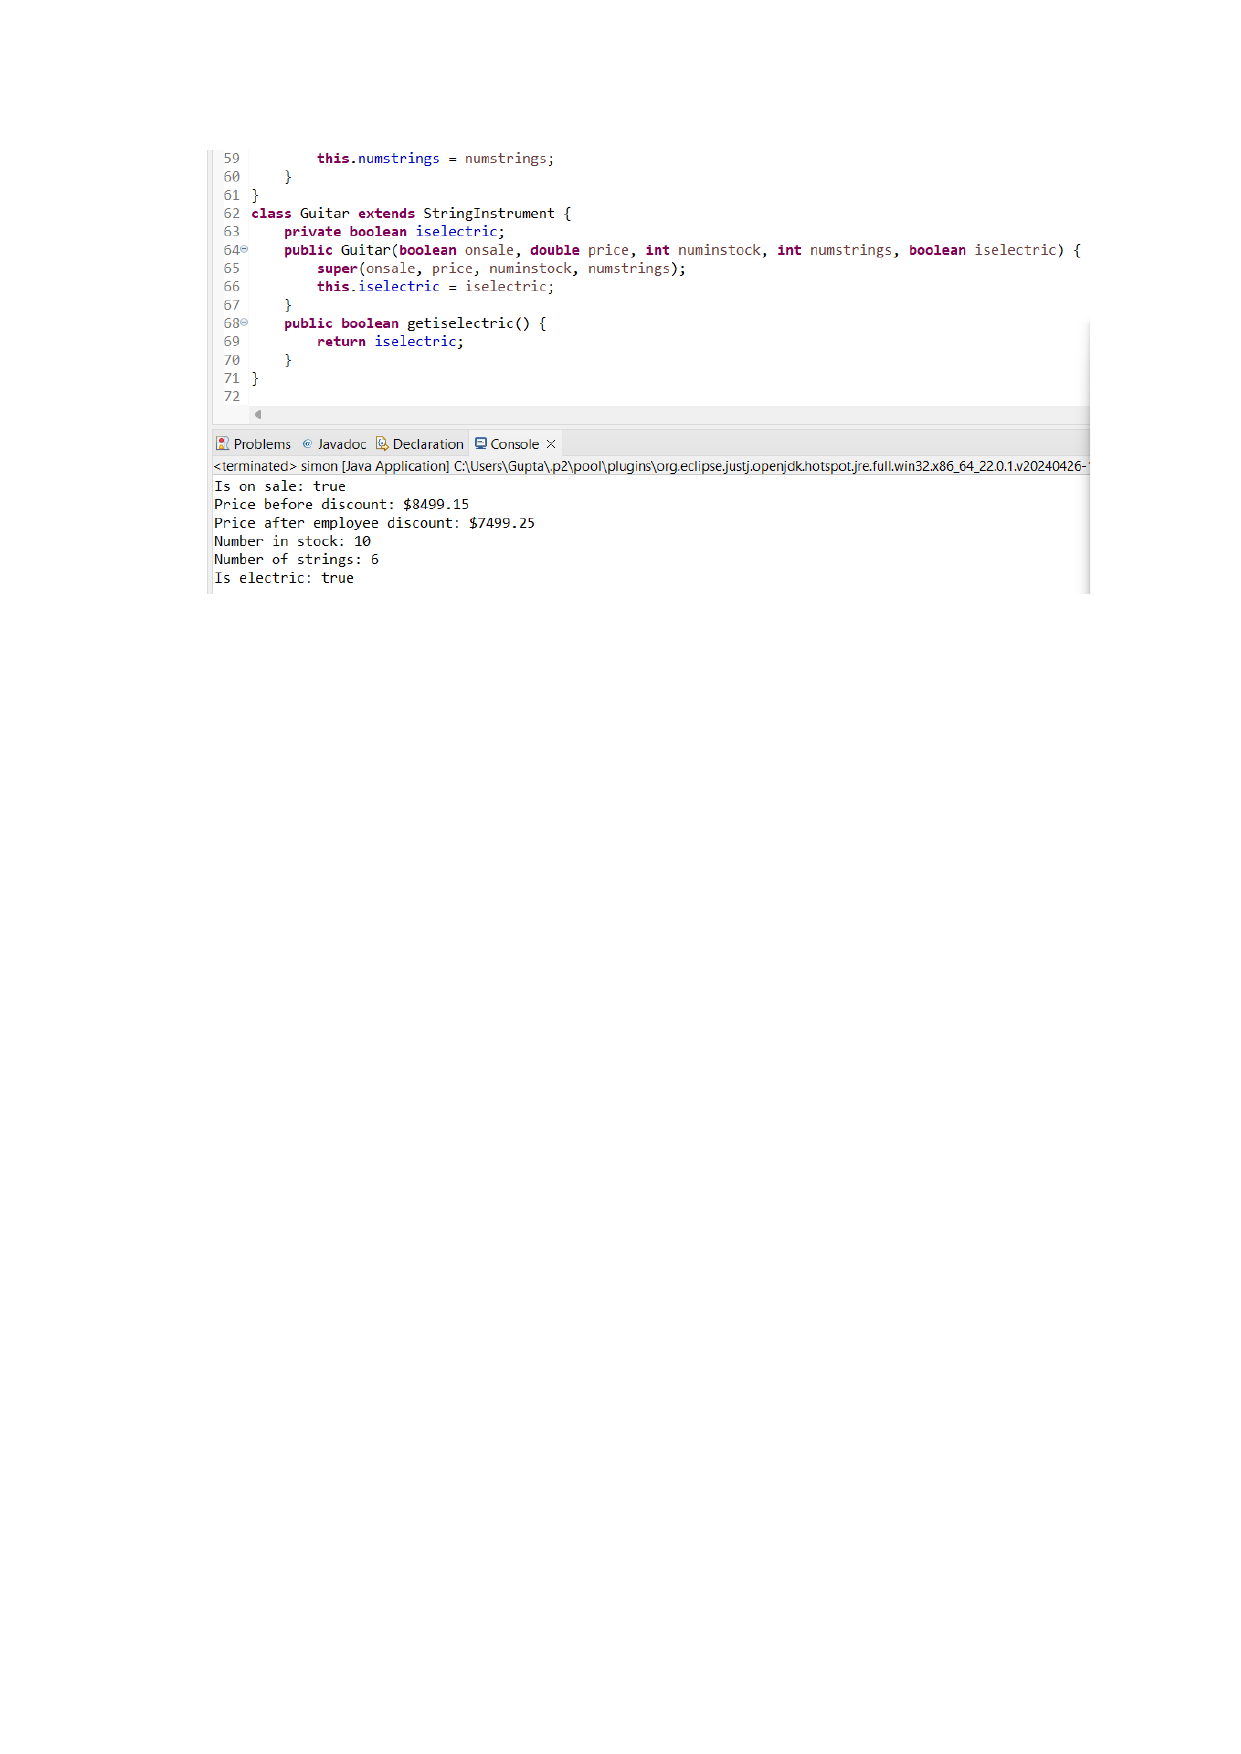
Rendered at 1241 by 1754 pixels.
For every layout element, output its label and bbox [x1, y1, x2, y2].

picture [150, 150, 1091, 594]
